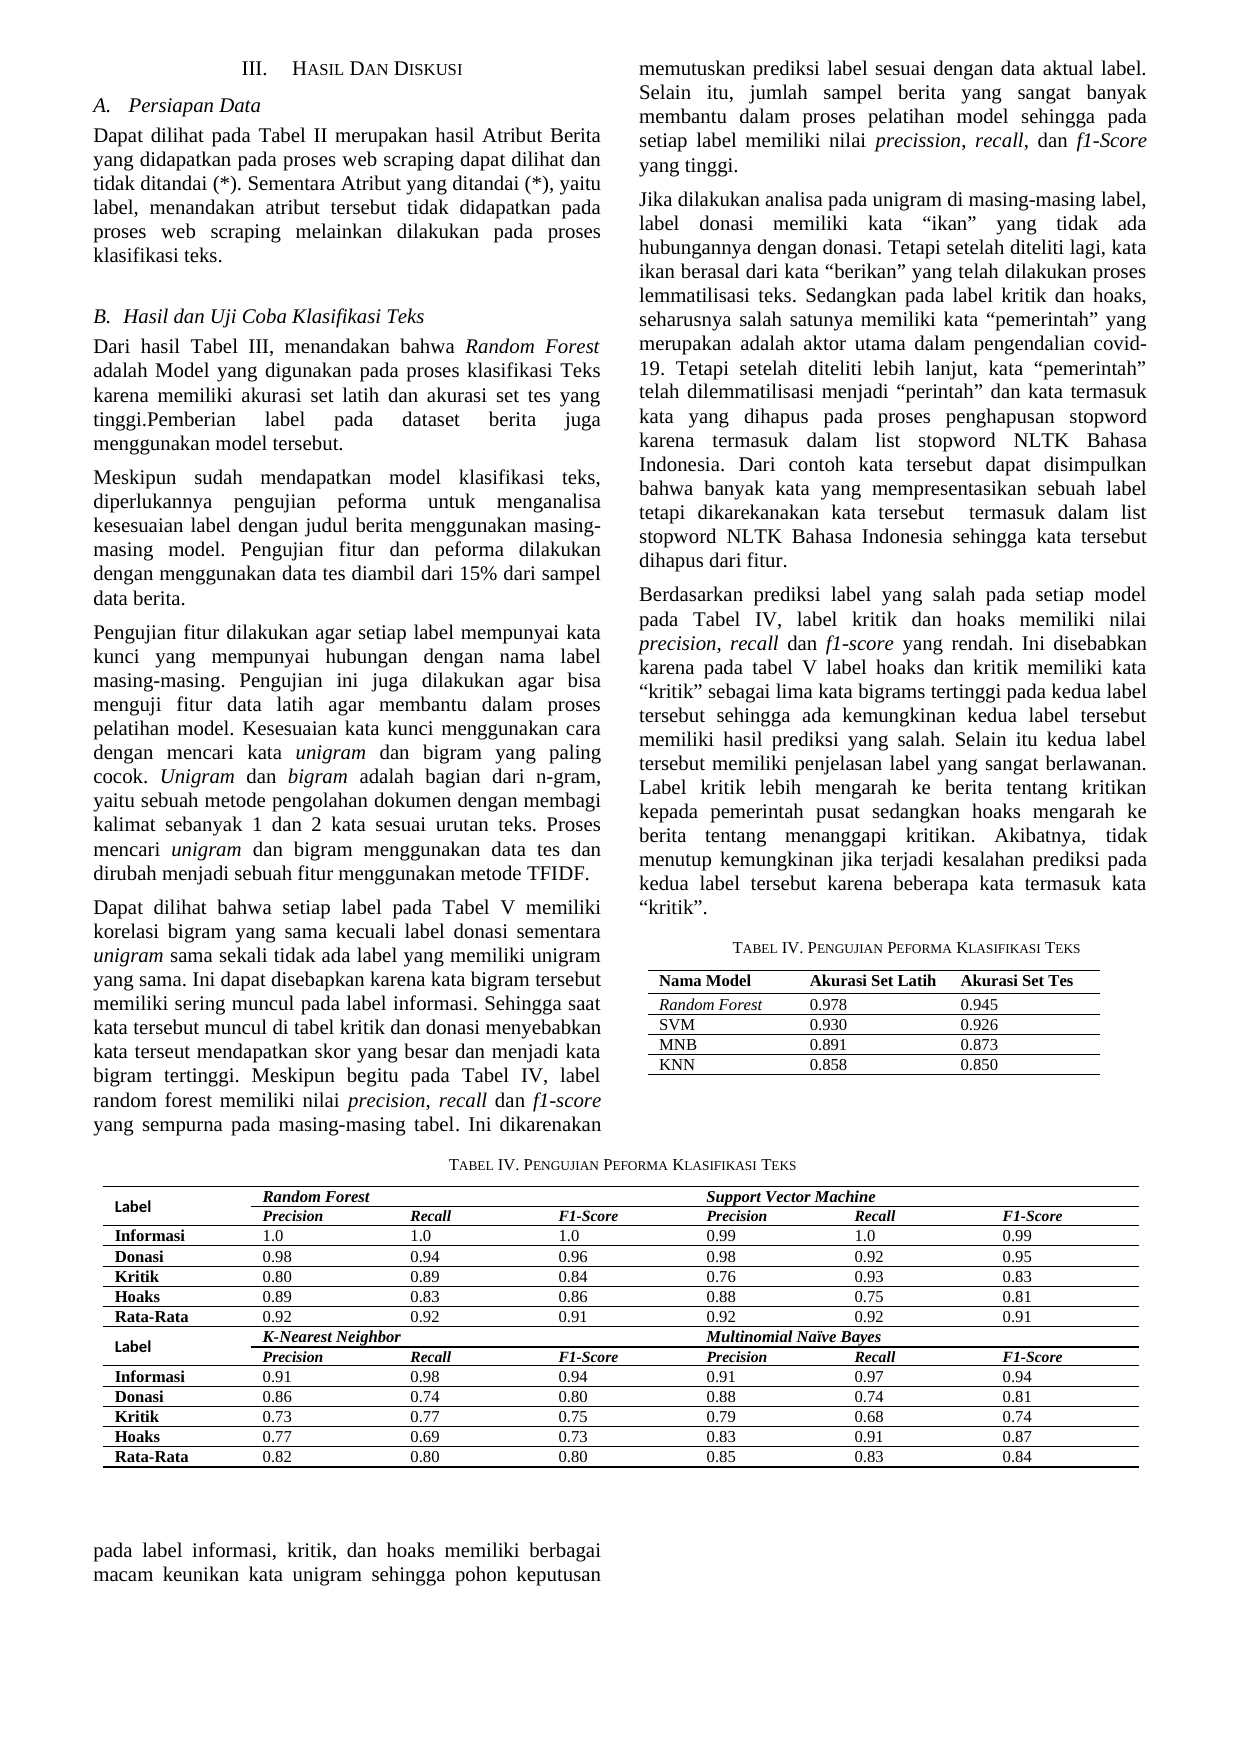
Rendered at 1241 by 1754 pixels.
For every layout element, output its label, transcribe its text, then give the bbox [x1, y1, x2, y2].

text Pengujian fitur dilakukan agar setiap label mempunyai kata kunci yang mempunyai hubungan dengan nama label masing-masing. Pengujian ini juga dilakukan agar bisa menguji fitur data latih agar membantu dalam proses pelatihan model. Kesesuaian kata kunci menggunakan cara dengan mencari kata unigram dan bigram yang paling cocok. Unigram dan bigram adalah bagian dari n-gram, yaitu sebuah metode pengolahan dokumen dengan membagi kalimat sebanyak 1 dan 2 kata sesuai urutan teks. Proses mencari unigram dan bigram menggunakan data tes dan dirubah menjadi sebuah fitur menggunakan metode TFIDF. [93, 620, 601, 884]
text Dari hasil Tabel III, menandakan bahwa Random Forest adalah Model yang digunakan pada proses klasifikasi Teks karena memiliki akurasi set latih dan akurasi set tes yang tinggi.Pemberian label pada dataset berita juga menggunakan model tersebut. [93, 334, 601, 455]
text Jika dilakukan analisa pada unigram di masing-masing label, label donasi memiliki kata “ikan” yang tidak ada hubungannya dengan donasi. Tetapi setelah diteliti lagi, kata ikan berasal dari kata “berikan” yang telah dilakukan proses lemmatilisasi teks. Sedangkan pada label kritik dan hoaks, seharusnya salah satunya memiliki kata “pemerintah” yang merupakan adalah aktor utama dalam pengendalian covid-19. Tetapi setelah diteliti lebih lanjut, kata “pemerintah” telah dilemmatilisasi menjadi “perintah” dan kata termasuk kata yang dihapus pada proses penghapusan stopword karena termasuk dalam list stopword NLTK Bahasa Indonesia. Dari contoh kata tersebut dapat disimpulkan bahwa banyak kata yang mempresentasikan sebuah label tetapi dikarekanakan kata tersebut termasuk dalam list stopword NLTK Bahasa Indonesia sehingga kata tersebut dihapus dari fitur. [639, 187, 1147, 572]
text Meskipun sudah mendapatkan model klasifikasi teks, diperlukannya pengujian peforma untuk menganalisa kesesuaian label dengan judul berita menggunakan masing-masing model. Pengujian fitur dan peforma dilakukan dengan menggunakan data tes diambil dari 15% dari sampel data berita. [93, 465, 601, 609]
subtitle Hasil dan Uji Coba Klasifikasi Teks [93, 304, 601, 328]
subtitle Hasil Dan Diskusi [93, 56, 601, 80]
list Dapat dilihat bahwa setiap label pada Tabel V memiliki korelasi bigram yang sama kecuali label donasi sementara unigram sama sekali tidak ada label yang memiliki unigram yang sama. Ini dapat disebapkan karena kata bigram tersebut memiliki sering muncul pada label informasi. Sehingga saat kata tersebut muncul di tabel kritik dan donasi menyebabkan kata terseut mendapatkan skor yang besar dan menjadi kata bigram tertinggi. Meskipun begitu pada Tabel IV, label random forest memiliki nilai precision, recall dan f1-score yang sempurna pada masing-masing tabel. Ini dikarenakan pada label informasi, kritik, dan hoaks memiliki berbagai macam keunikan kata unigram sehingga pohon keputusan memutuskan prediksi label sesuai dengan data aktual label. Selain itu, jumlah sampel berita yang sangat banyak membantu dalam proses pelatihan model sehingga pada setiap label memiliki nilai precission, recall, dan f1-Score yang tinggi. [93, 895, 601, 1148]
text Berdasarkan prediksi label yang salah pada setiap model pada Tabel IV, label kritik dan hoaks memiliki nilai precision, recall dan f1-score yang rendah. Ini disebabkan karena pada tabel V label hoaks dan kritik memiliki kata “kritik” sebagai lima kata bigrams tertinggi pada kedua label tersebut sehingga ada kemungkinan kedua label tersebut memiliki hasil prediksi yang salah. Selain itu kedua label tersebut memiliki penjelasan label yang sangat berlawanan. Label kritik lebih mengarah ke berita tentang kritikan kepada pemerintah pusat sedangkan hoaks mengarah ke berita tentang menanggapi kritikan. Akibatnya, tidak menutup kemungkinan jika terjadi kesalahan prediksi pada kedua label tersebut karena beberapa kata termasuk kata “kritik”. [639, 582, 1147, 919]
list Dapat dilihat bahwa setiap label pada Tabel V memiliki korelasi bigram yang sama kecuali label donasi sementara unigram sama sekali tidak ada label yang memiliki unigram yang sama. Ini dapat disebapkan karena kata bigram tersebut memiliki sering muncul pada label informasi. Sehingga saat kata tersebut muncul di tabel kritik dan donasi menyebabkan kata terseut mendapatkan skor yang besar dan menjadi kata bigram tertinggi. Meskipun begitu pada Tabel IV, label random forest memiliki nilai precision, recall dan f1-score yang sempurna pada masing-masing tabel. Ini dikarenakan pada label informasi, kritik, dan hoaks memiliki berbagai macam keunikan kata unigram sehingga pohon keputusan memutuskan prediksi label sesuai dengan data aktual label. Selain itu, jumlah sampel berita yang sangat banyak membantu dalam proses pelatihan model sehingga pada setiap label memiliki nilai precission, recall, dan f1-Score yang tinggi. [639, 56, 1147, 177]
subtitle Persiapan Data [93, 93, 601, 117]
text Dapat dilihat pada Tabel II merupakan hasil Atribut Berita yang didapatkan pada proses web scraping dapat dilihat dan tidak ditandai (*). Sementara Atribut yang ditandai (*), yaitu label, menandakan atribut tersebut tidak didapatkan pada proses web scraping melainkan dilakukan pada proses klasifikasi teks. [93, 123, 601, 267]
